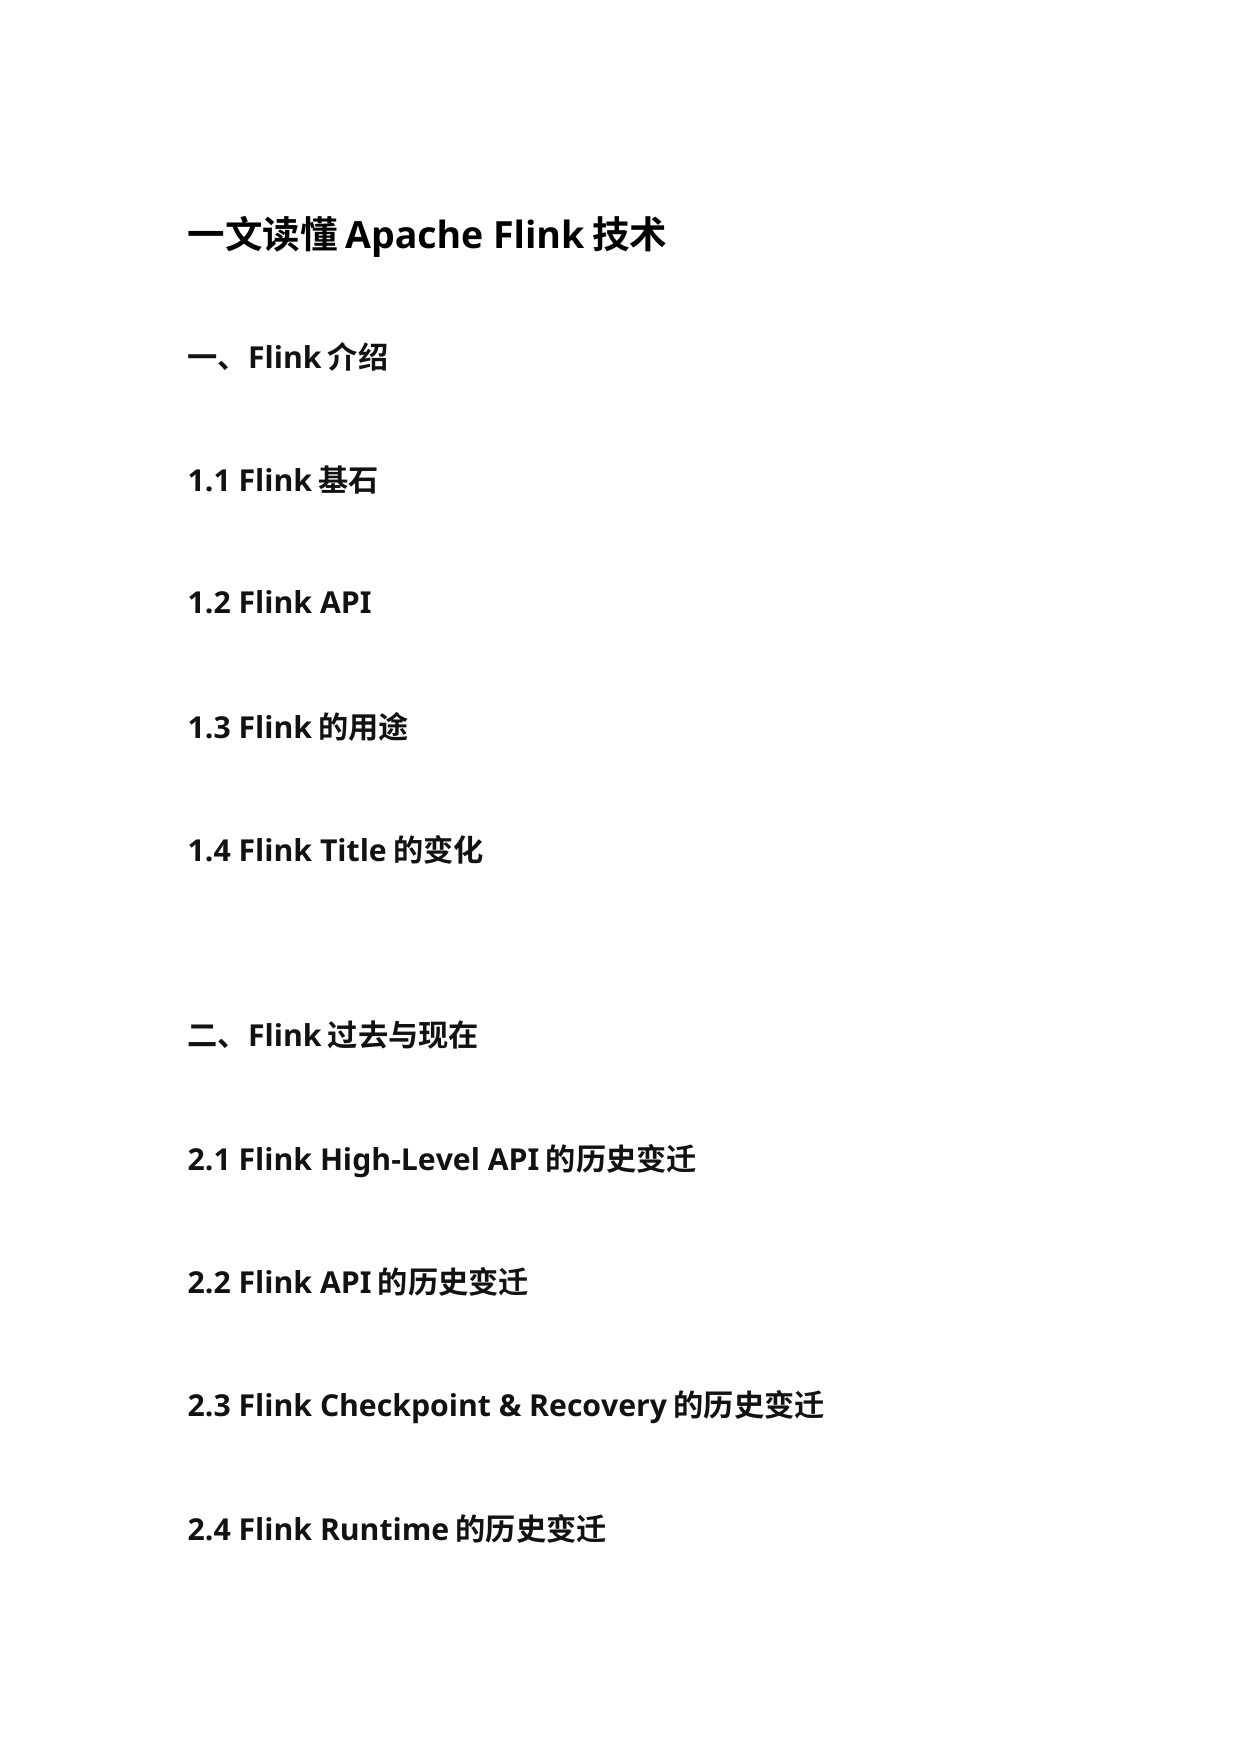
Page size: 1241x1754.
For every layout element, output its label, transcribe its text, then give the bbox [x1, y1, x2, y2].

text 1.2 Flink API [187, 569, 1053, 634]
text 1.4 Flink Title的变化 [187, 816, 1053, 881]
text 一、Flink介绍 [187, 323, 1053, 388]
text 1.1 Flink基石 [187, 446, 1053, 511]
text 2.3 Flink Checkpoint & Recovery的历史变迁 [187, 1371, 1053, 1436]
text 2.2 Flink API的历史变迁 [187, 1248, 1053, 1313]
text 1.3 Flink的用途 [187, 693, 1053, 758]
text 二、Flink过去与现在 [187, 1001, 1053, 1066]
text 2.4 Flink Runtime的历史变迁 [187, 1494, 1053, 1559]
text 2.1 Flink High-Level API的历史变迁 [187, 1124, 1053, 1189]
text 一文读懂Apache Flink技术 [187, 199, 1053, 264]
